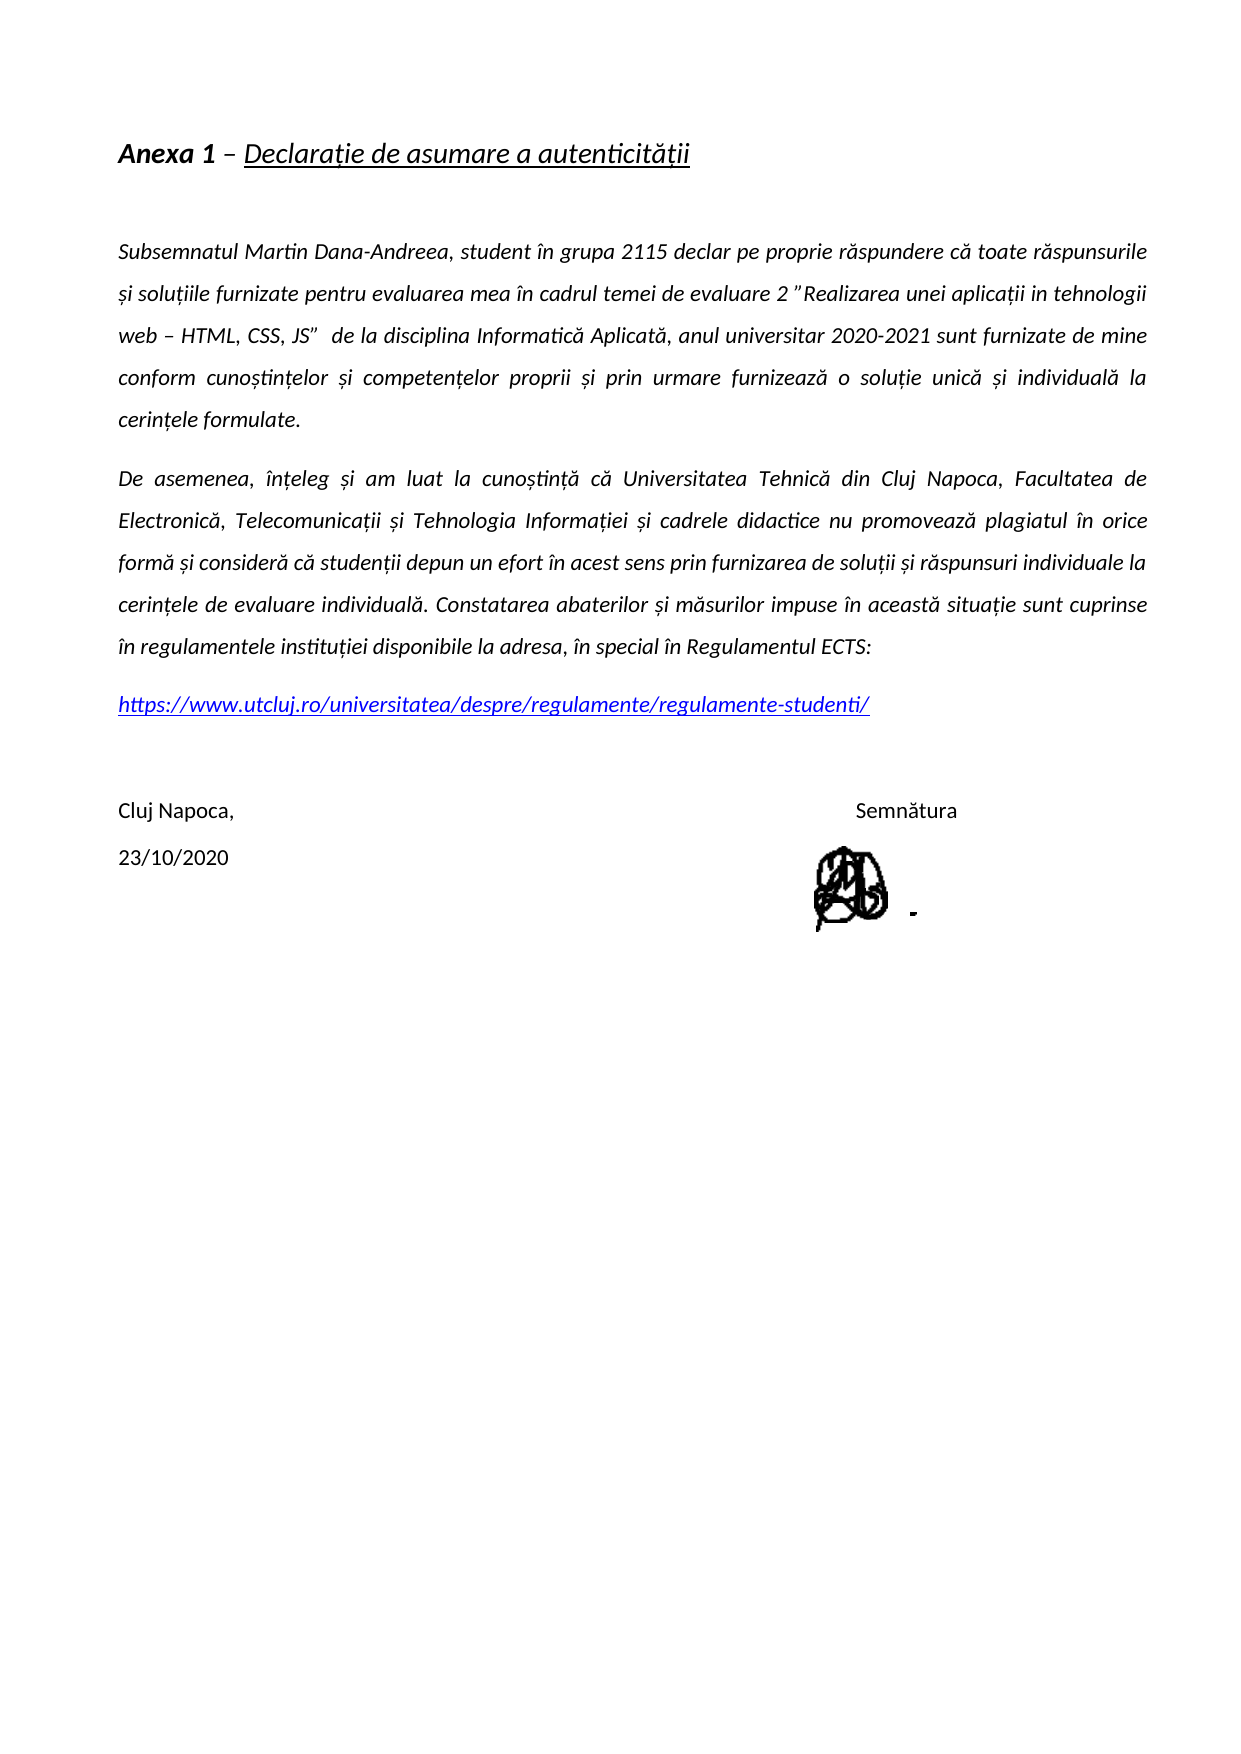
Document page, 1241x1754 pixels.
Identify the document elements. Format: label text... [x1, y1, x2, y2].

text https://www.utcluj.ro/universitatea/despre/regulamente/regulamente-studenti/ [118, 691, 1152, 719]
text Cluj Napoca, Semnătura [118, 796, 1152, 824]
text Anexa 1 – Declarație de asumare a autenticității [118, 136, 1152, 171]
text 23/10/2020 [118, 843, 1152, 871]
text De asemenea, înțeleg și am luat la cunoștință că Universitatea Tehnică din Cluj Napoca, Facultatea de Electronică, Telecomunicații și Tehnologia Informației și cadrele didactice nu promovează plagiatul în orice formă și consideră că studenții depun un efort în acest sens prin furnizarea de soluții și răspunsuri individuale la cerințele de evaluare individuală. Constatarea abaterilor și măsurilor impuse în această situație sunt cuprinse în regulamentele instituției disponibile la adresa, în special în Regulamentul ECTS: [118, 464, 1152, 660]
text Subsemnatul Martin Dana-Andreea, student în grupa 2115 declar pe proprie răspundere că toate răspunsurile și soluțiile furnizate pentru evaluarea mea în cadrul temei de evaluare 2 ”Realizarea unei aplicații in tehnologii web – HTML, CSS, JS” de la disciplina Informatică Aplicată, anul universitar 2020-2021 sunt furnizate de mine conform cunoștințelor și competențelor proprii și prin urmare furnizează o soluție unică și individuală la cerințele formulate. [118, 237, 1152, 433]
picture [814, 846, 888, 932]
